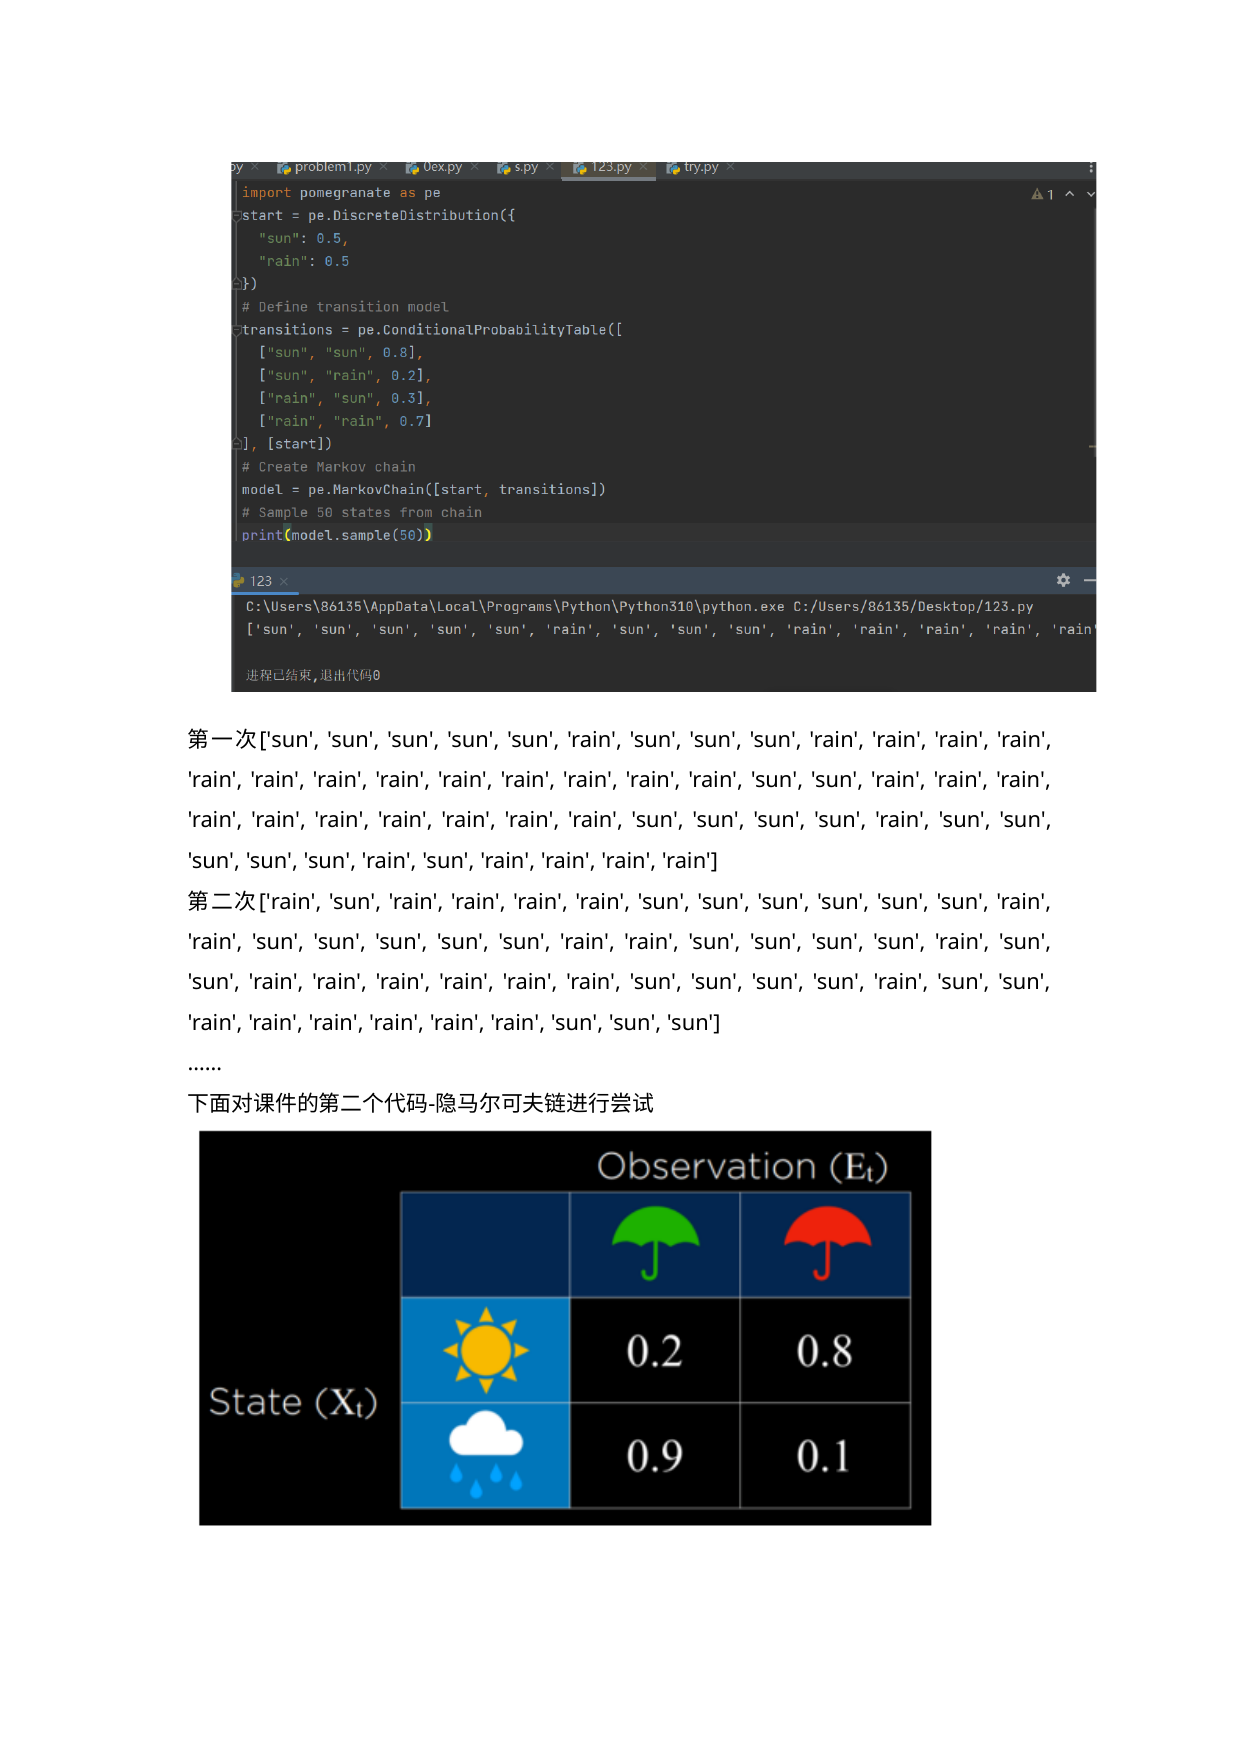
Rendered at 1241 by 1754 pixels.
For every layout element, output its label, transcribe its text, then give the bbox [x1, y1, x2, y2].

text …… [187, 1045, 1053, 1078]
text 第二次['rain', 'sun', 'rain', 'rain', 'rain', 'rain', 'sun', 'sun', 'sun', 'sun', 'sun', 'sun', 'rain', 'rain', 'sun', 'sun', 'sun', 'sun', 'sun', 'rain', 'rain', 'sun', 'sun', 'sun', 'sun', 'rain', 'sun', 'sun', 'rain', 'rain', 'rain', 'rain', 'rain', 'rain', 'sun', 'sun', 'sun', 'sun', 'rain', 'sun', 'sun', 'rain', 'rain', 'rain', 'rain', 'rain', 'rain', 'sun', 'sun', 'sun'] [187, 884, 1053, 1038]
text 第一次['sun', 'sun', 'sun', 'sun', 'sun', 'rain', 'sun', 'sun', 'sun', 'rain', 'rain', 'rain', 'rain', 'rain', 'rain', 'rain', 'rain', 'rain', 'rain', 'rain', 'rain', 'rain', 'sun', 'sun', 'rain', 'rain', 'rain', 'rain', 'rain', 'rain', 'rain', 'rain', 'rain', 'rain', 'sun', 'sun', 'sun', 'sun', 'rain', 'sun', 'sun', 'sun', 'sun', 'sun', 'rain', 'sun', 'rain', 'rain', 'rain', 'rain'] [187, 722, 1053, 876]
picture [187, 1125, 932, 1532]
text 下面对课件的第二个代码-隐马尔可夫链进行尝试 [187, 1085, 1053, 1118]
picture [231, 162, 1097, 692]
